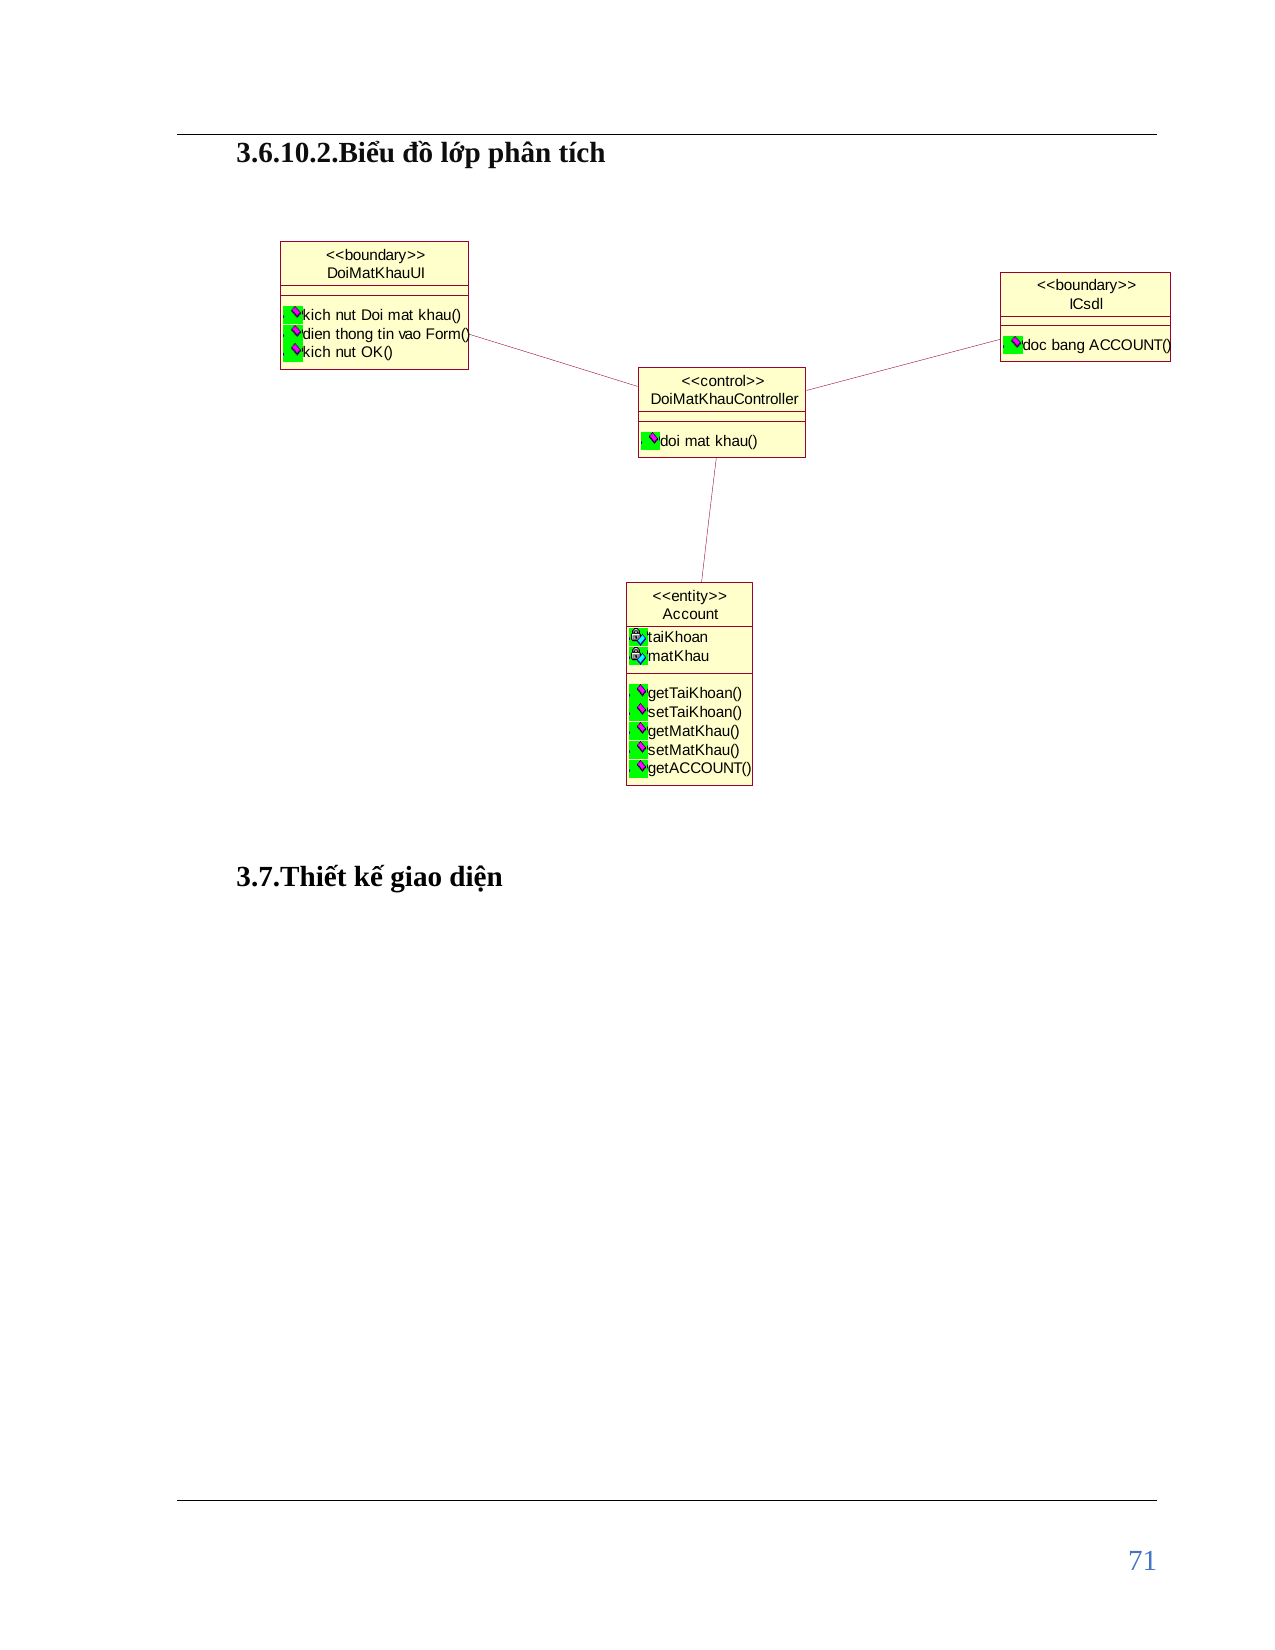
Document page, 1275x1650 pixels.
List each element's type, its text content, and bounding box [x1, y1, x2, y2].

text 3.7.Thiết kế giao diện [177, 859, 1157, 893]
subtitle 3.6.10.2.Biểu đồ lớp phân tích [177, 135, 1157, 168]
